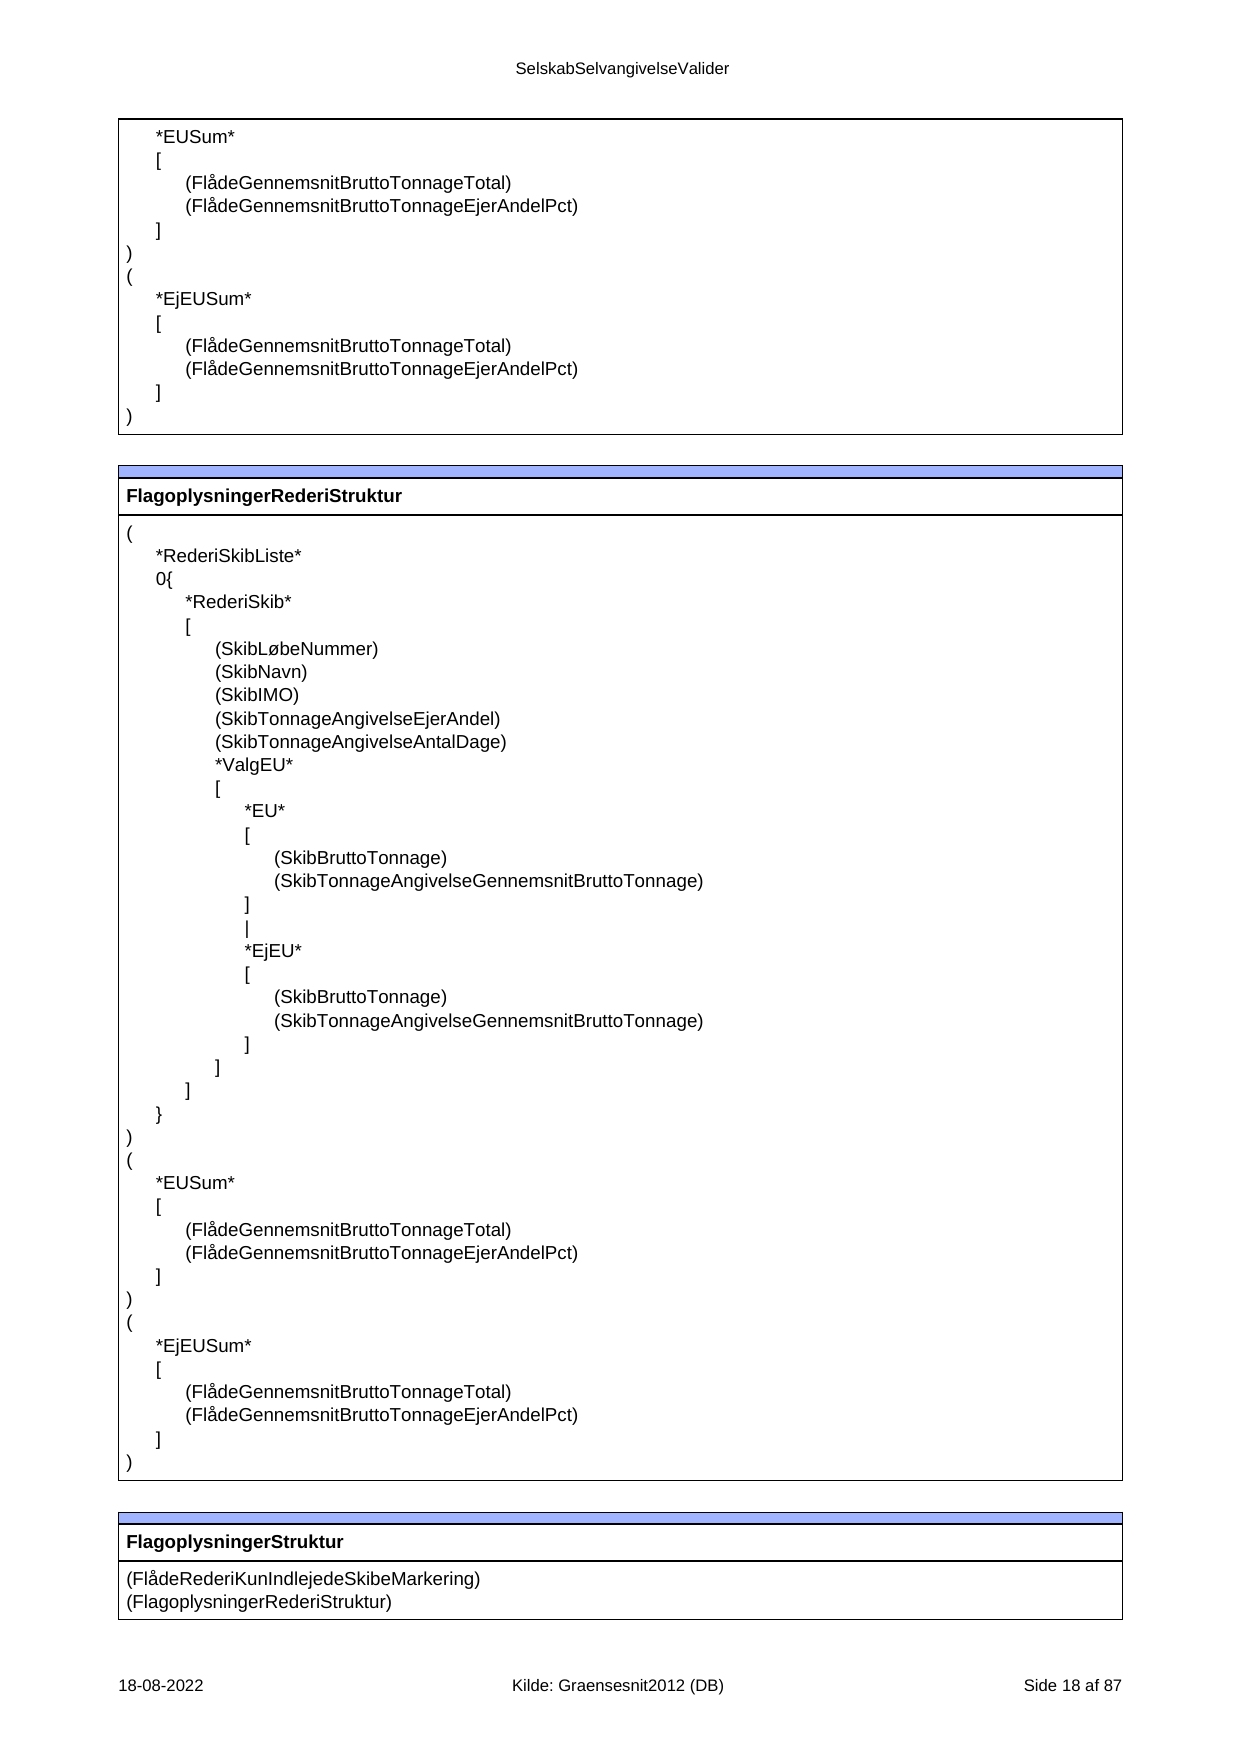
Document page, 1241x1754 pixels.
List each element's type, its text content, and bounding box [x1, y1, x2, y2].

table_cell ( *RederiSkibListe* 0{ *RederiSkib* [ (SkibLøbeNummer) (SkibNavn) (SkibIMO) (SkibTonnageAngivelseEjerAndel) (SkibTonnageAngivelseAntalDage) *ValgEU* [ *EU* [ (SkibBruttoTonnage) (SkibTonnageAngivelseGennemsnitBruttoTonnage) ] | *EjEU* [ (SkibBruttoTonnage) (SkibTonnageAngivelseGennemsnitBruttoTonnage) ] ] ] } ) ( *EUSum* [ (FlådeGennemsnitBruttoTonnageTotal) (FlådeGennemsnitBruttoTonnageEjerAndelPct) ] ) ( *EjEUSum* [ (FlådeGennemsnitBruttoTonnageTotal) (FlådeGennemsnitBruttoTonnageEjerAndelPct) ] ) [119, 516, 1122, 1480]
table_header [119, 1513, 1122, 1523]
table_cell FlagoplysningerStruktur [119, 1525, 1122, 1560]
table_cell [119, 1562, 1122, 1619]
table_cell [119, 120, 1122, 434]
table_header [119, 466, 1122, 477]
table_cell FlagoplysningerRederiStruktur [119, 479, 1122, 514]
